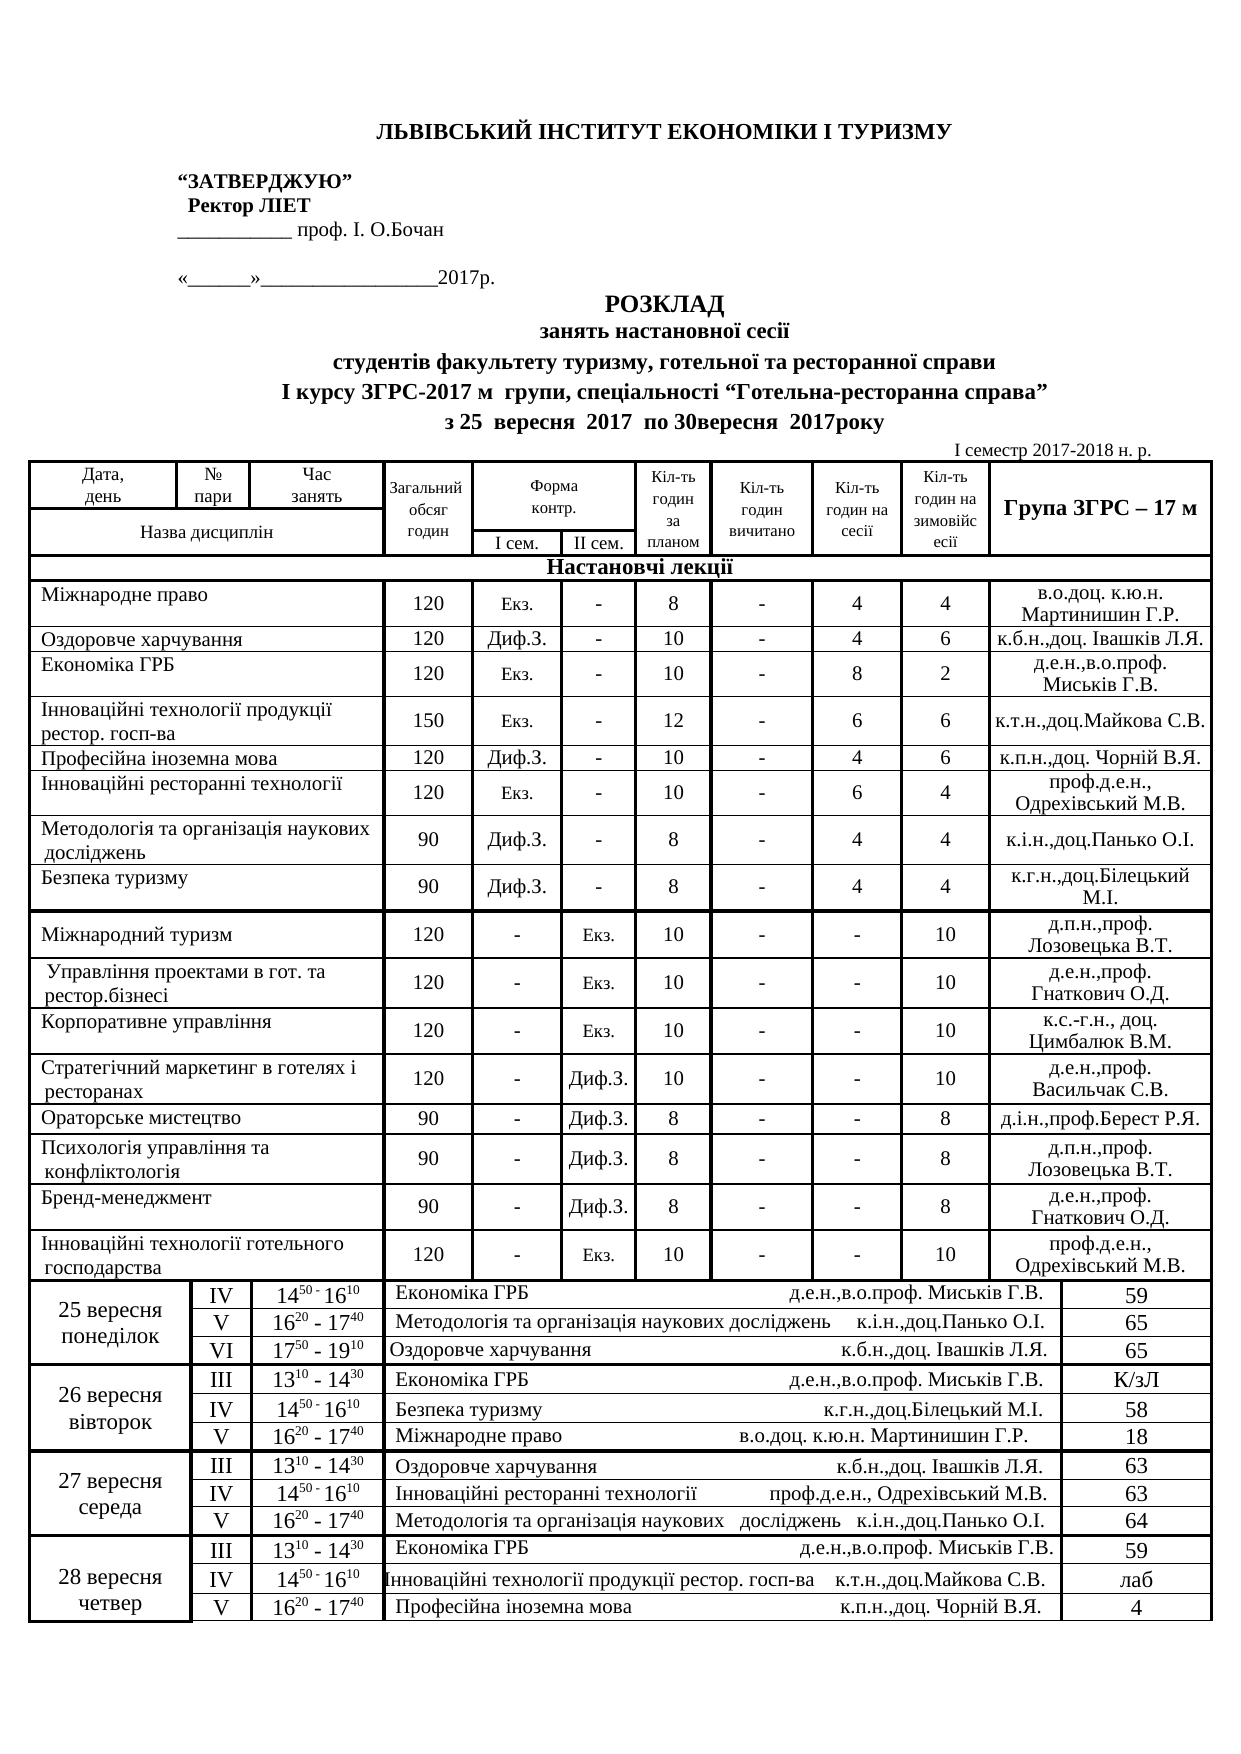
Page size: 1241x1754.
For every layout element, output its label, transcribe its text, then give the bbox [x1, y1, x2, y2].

table_cell 10 [637, 959, 709, 1007]
table_cell Бренд-менеджмент [31, 1185, 382, 1228]
table_cell 1620 - 1740 [253, 1594, 382, 1620]
table_cell 8 [637, 1135, 709, 1183]
table_cell к.г.н.,доц.Білецький М.І. [991, 865, 1210, 908]
table_cell - [563, 652, 634, 696]
table_cell - [713, 652, 811, 696]
table_cell 6 [814, 697, 900, 745]
table_cell Міжнародний туризм [31, 913, 382, 957]
table_cell - [563, 816, 634, 864]
table_header Кіл-ть годин на зимовійсесії [903, 463, 988, 554]
table_cell - [713, 1009, 811, 1053]
table_cell 120 [386, 771, 471, 814]
table_cell проф.д.е.н., Одрехівський М.В. [991, 771, 1210, 814]
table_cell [386, 1537, 1060, 1563]
table_cell - [713, 1105, 811, 1132]
table_cell - [474, 1135, 560, 1183]
table_cell - [814, 1055, 900, 1103]
table_cell 59 [1063, 1282, 1210, 1308]
table_cell Інноваційні технології продукції рестор. госп-ва к.т.н.,доц.Майкова С.В. [386, 1564, 1060, 1593]
table_cell 90 [386, 1105, 471, 1132]
table_cell - [713, 816, 811, 864]
table_cell ІІІ [193, 1453, 250, 1479]
table_cell Економіка ГРБ [31, 652, 382, 696]
table_cell - [713, 1185, 811, 1228]
table_cell Диф.З. [474, 627, 560, 651]
table_header Час занять [251, 463, 382, 507]
table_cell - [814, 913, 900, 957]
table_cell IV [193, 1480, 250, 1506]
table_cell 63 [1063, 1453, 1210, 1479]
table_cell 1450 - 1610 [253, 1394, 382, 1422]
subtitle Ректор ЛІЕТ [177, 193, 1152, 217]
table_cell - [474, 1185, 560, 1228]
table_cell 90 [386, 1185, 471, 1228]
table_cell Диф.З. [474, 816, 560, 864]
table_cell IІ сем. [563, 532, 634, 554]
table_cell Психологія управління та конфліктологія [31, 1135, 382, 1183]
table_cell в.о.доц. к.ю.н. Мартинишин Г.Р. [991, 582, 1210, 626]
table_cell 10 [637, 913, 709, 957]
table_cell 10 [903, 1009, 988, 1053]
subtitle РОЗКЛАД [177, 289, 1152, 318]
table_cell V [193, 1507, 250, 1534]
table_cell - [713, 1055, 811, 1103]
table_cell 90 [386, 865, 471, 908]
table_cell ІІІ [193, 1366, 250, 1392]
table_cell IV [193, 1564, 250, 1593]
table_cell 120 [386, 582, 471, 626]
table_cell Професійна іноземна мова [31, 746, 382, 770]
table_cell - [563, 746, 634, 770]
text студентів факультету туризму, готельної та ресторанної справи [177, 348, 1152, 374]
table_cell - [563, 865, 634, 908]
table_cell - [713, 582, 811, 626]
table_cell 90 [386, 1135, 471, 1183]
table_cell 10 [637, 627, 709, 651]
table_cell д.п.н.,проф. Лозовецька В.Т. [991, 1135, 1210, 1183]
table_cell 120 [386, 913, 471, 957]
text І курсу ЗГРС-2017 м групи, спеціальності “Готельна-ресторанна справа” [177, 378, 1152, 404]
table_cell д.е.н.,проф. Васильчак С.В. [991, 1055, 1210, 1103]
table_cell - [814, 1185, 900, 1228]
table_cell 120 [386, 652, 471, 696]
table_cell 1450 - 1610 [253, 1282, 382, 1308]
table_cell 12 [637, 697, 709, 745]
table_cell Методологія та організація наукових досліджень к.і.н.,доц.Панько О.І. [386, 1309, 1060, 1336]
table_header Кіл-ть годин вичитано [713, 463, 811, 554]
table_cell - [713, 959, 811, 1007]
table_cell 10 [903, 1055, 988, 1103]
table_cell Стратегічний маркетинг в готелях і ресторанах [31, 1055, 382, 1103]
table_cell 4 [814, 627, 900, 651]
table_cell 65 [1063, 1337, 1210, 1363]
table_cell к.і.н.,доц.Панько О.І. [991, 816, 1210, 864]
table_cell 2 [903, 652, 988, 696]
table_cell - [563, 771, 634, 814]
table_cell 1620 - 1740 [253, 1507, 382, 1534]
table_cell 8 [637, 582, 709, 626]
table_cell 1450 - 1610 [253, 1480, 382, 1506]
table_cell - [713, 913, 811, 957]
table_cell - [814, 1135, 900, 1183]
table_cell 65 [1063, 1309, 1210, 1336]
table_cell Професійна іноземна мова к.п.н.,доц. Чорній В.Я. [386, 1594, 1060, 1620]
table_cell 120 [386, 1009, 471, 1053]
table_header Дата, день [31, 463, 175, 507]
table_cell Диф.З. [563, 1055, 634, 1103]
table_cell - [713, 697, 811, 745]
table_cell IV [193, 1394, 250, 1422]
table_cell д.е.н.,проф. Гнаткович О.Д. [991, 959, 1210, 1007]
table_cell Безпека туризму [31, 865, 382, 908]
table_cell Диф.З. [474, 746, 560, 770]
table_cell 1310 - 1430 [253, 1537, 382, 1563]
table_cell 8 [903, 1135, 988, 1183]
table_cell к.б.н.,доц. Івашків Л.Я. [991, 627, 1210, 651]
table_cell 6 [814, 771, 900, 814]
table_cell 10 [903, 1231, 988, 1279]
table_cell ІІІ [193, 1537, 250, 1563]
table_cell Оздоровче харчування к.б.н.,доц. Івашків Л.Я. [386, 1337, 1060, 1363]
table_header Кіл-ть годин за планом [637, 463, 709, 554]
table_cell Екз. [474, 582, 560, 626]
table_cell - [814, 1009, 900, 1053]
table_cell - [713, 771, 811, 814]
text «______»_________________2017р. [177, 265, 1152, 289]
table_cell 1310 - 1430 [253, 1453, 382, 1479]
table_cell 10 [637, 771, 709, 814]
subtitle “ЗАТВЕРДЖУЮ” [177, 168, 1152, 193]
table_cell Екз. [474, 697, 560, 745]
table_cell 28 вересня четвер [31, 1537, 189, 1620]
table_cell 1620 - 1740 [253, 1309, 382, 1336]
table_cell лаб [1063, 1564, 1210, 1593]
text з 25 вересня 2017 по 30вересня 2017року [177, 408, 1152, 434]
table_cell - [563, 627, 634, 651]
table_cell д.е.н.,в.о.проф. Миськів Г.В. [991, 652, 1210, 696]
table_cell 4 [814, 582, 900, 626]
table_cell - [474, 959, 560, 1007]
table_cell Екз. [563, 913, 634, 957]
table_cell 6 [903, 627, 988, 651]
table_cell Економіка ГРБ д.е.н.,в.о.проф. Миськів Г.В. [386, 1282, 1060, 1308]
table_cell 4 [814, 746, 900, 770]
table_cell 4 [1063, 1594, 1210, 1620]
table_cell 10 [637, 652, 709, 696]
table_cell - [713, 865, 811, 908]
table_cell 1310 - 1430 [253, 1366, 382, 1392]
table_cell 4 [903, 582, 988, 626]
table_cell 4 [814, 816, 900, 864]
table_cell проф.д.е.н., Одрехівський М.В. [991, 1231, 1210, 1279]
table_cell 8 [637, 1185, 709, 1228]
table_header Загальний обсяг годин [386, 463, 471, 554]
table_cell Міжнародне право в.о.доц. к.ю.н. Мартинишин Г.Р. [386, 1423, 1060, 1449]
table_cell Назва дисциплін [31, 510, 382, 554]
table_cell 1620 - 1740 [253, 1423, 382, 1449]
table_cell VI [193, 1337, 250, 1363]
table_cell Безпека туризму к.г.н.,доц.Білецький М.І. [386, 1394, 1060, 1422]
table_cell 120 [386, 1055, 471, 1103]
table_cell Екз. [474, 652, 560, 696]
table_cell Методологія та організація наукових досліджень к.і.н.,доц.Панько О.І. [386, 1507, 1060, 1534]
table_cell 10 [637, 1009, 709, 1053]
table_cell 90 [386, 816, 471, 864]
table_cell - [814, 959, 900, 1007]
table_cell Диф.З. [563, 1185, 634, 1228]
table_cell Інноваційні ресторанні технології проф.д.е.н., Одрехівський М.В. [386, 1480, 1060, 1506]
table_cell - [563, 582, 634, 626]
table_cell Інноваційні технології продукції рестор. госп-ва [31, 697, 382, 745]
text І семестр 2017-2018 н. р. [177, 438, 1152, 460]
table_cell Екз. [563, 959, 634, 1007]
table_cell 27 вересня середа [31, 1453, 189, 1534]
table_header Група ЗГРС – 17 м [991, 463, 1210, 554]
table_cell 64 [1063, 1507, 1210, 1534]
table_cell - [474, 913, 560, 957]
table_cell 26 вересня вівторок [31, 1366, 189, 1449]
table_cell Управління проектами в гот. та рестор.бізнесі [31, 959, 382, 1007]
table_cell Оздоровче харчування [31, 627, 382, 651]
table_cell 1750 - 1910 [253, 1337, 382, 1363]
table_cell 10 [637, 746, 709, 770]
table_cell V [193, 1594, 250, 1620]
table_cell 18 [1063, 1423, 1210, 1449]
table_header Кіл-ть годин на сесії [814, 463, 900, 554]
table_cell Корпоративне управління [31, 1009, 382, 1053]
table_header № пари [178, 463, 248, 507]
table_cell - [713, 746, 811, 770]
table_cell 10 [637, 1231, 709, 1279]
table_cell IV [193, 1282, 250, 1308]
table_cell 4 [903, 865, 988, 908]
table_cell - [814, 1231, 900, 1279]
table_cell 120 [386, 1231, 471, 1279]
table_cell 8 [637, 1105, 709, 1132]
table_cell Диф.З. [563, 1135, 634, 1183]
table_cell - [713, 1231, 811, 1279]
table_cell Інноваційні ресторанні технології [31, 771, 382, 814]
table_cell 10 [637, 1055, 709, 1103]
table_header Форма контр. [474, 463, 634, 529]
table_cell К/зЛ [1063, 1366, 1210, 1392]
table_cell к.п.н.,доц. Чорній В.Я. [991, 746, 1210, 770]
table_cell 120 [386, 959, 471, 1007]
text занять настановної сесії [177, 318, 1152, 344]
table_cell 120 [386, 746, 471, 770]
table_cell 6 [903, 697, 988, 745]
table_cell Ораторське мистецтво [31, 1105, 382, 1132]
table_cell 1450 - 1610 [253, 1564, 382, 1593]
table_cell 8 [637, 816, 709, 864]
table_cell 150 [386, 697, 471, 745]
table_cell - [713, 1135, 811, 1183]
table_cell д.п.н.,проф. Лозовецька В.Т. [991, 913, 1210, 957]
table_cell 6 [903, 746, 988, 770]
table_cell Економіка ГРБ д.е.н.,в.о.проф. Миськів Г.В. [386, 1366, 1060, 1392]
table_cell Екз. [474, 771, 560, 814]
table_cell Диф.З. [474, 865, 560, 908]
table_cell V [193, 1423, 250, 1449]
table_cell 63 [1063, 1480, 1210, 1506]
table_cell - [474, 1009, 560, 1053]
table_cell 59 [1063, 1537, 1210, 1563]
table_cell 4 [903, 771, 988, 814]
table_cell Екз. [563, 1009, 634, 1053]
table_cell 4 [903, 816, 988, 864]
table_cell - [474, 1231, 560, 1279]
table_cell д.е.н.,проф. Гнаткович О.Д. [991, 1185, 1210, 1228]
table_cell 8 [903, 1105, 988, 1132]
table_cell Диф.З. [563, 1105, 634, 1132]
table_cell Методологія та організація наукових досліджень [31, 816, 382, 864]
table_cell - [814, 1105, 900, 1132]
table_cell 58 [1063, 1394, 1210, 1422]
subtitle ___________ проф. І. О.Бочан [177, 217, 1152, 241]
table_cell Інноваційні технології готельного господарства [31, 1231, 382, 1279]
table_cell - [713, 627, 811, 651]
table_cell V [193, 1309, 250, 1336]
table_cell Оздоровче харчування к.б.н.,доц. Івашків Л.Я. [386, 1453, 1060, 1479]
table_cell 4 [814, 865, 900, 908]
table_cell Міжнародне право [31, 582, 382, 626]
table_cell к.с.-г.н., доц. Цимбалюк В.М. [991, 1009, 1210, 1053]
table_cell 10 [903, 959, 988, 1007]
table_cell - [474, 1105, 560, 1132]
table_cell д.і.н.,проф.Берест Р.Я. [991, 1105, 1210, 1132]
table_cell 25 вересня понеділок [31, 1282, 189, 1363]
table_cell Екз. [563, 1231, 634, 1279]
table_cell - [474, 1055, 560, 1103]
table_cell Настановчі лекції [31, 557, 1210, 579]
table_cell к.т.н.,доц.Майкова С.В. [991, 697, 1210, 745]
table_cell 10 [903, 913, 988, 957]
table_cell I сем. [474, 532, 560, 554]
table_cell 120 [386, 627, 471, 651]
table_cell 8 [637, 865, 709, 908]
table_cell 8 [814, 652, 900, 696]
table_cell - [563, 697, 634, 745]
table_cell 8 [903, 1185, 988, 1228]
text ЛЬВІВСЬКИЙ ІНСТИТУТ ЕКОНОМІКИ І ТУРИЗМУ [177, 118, 1152, 144]
